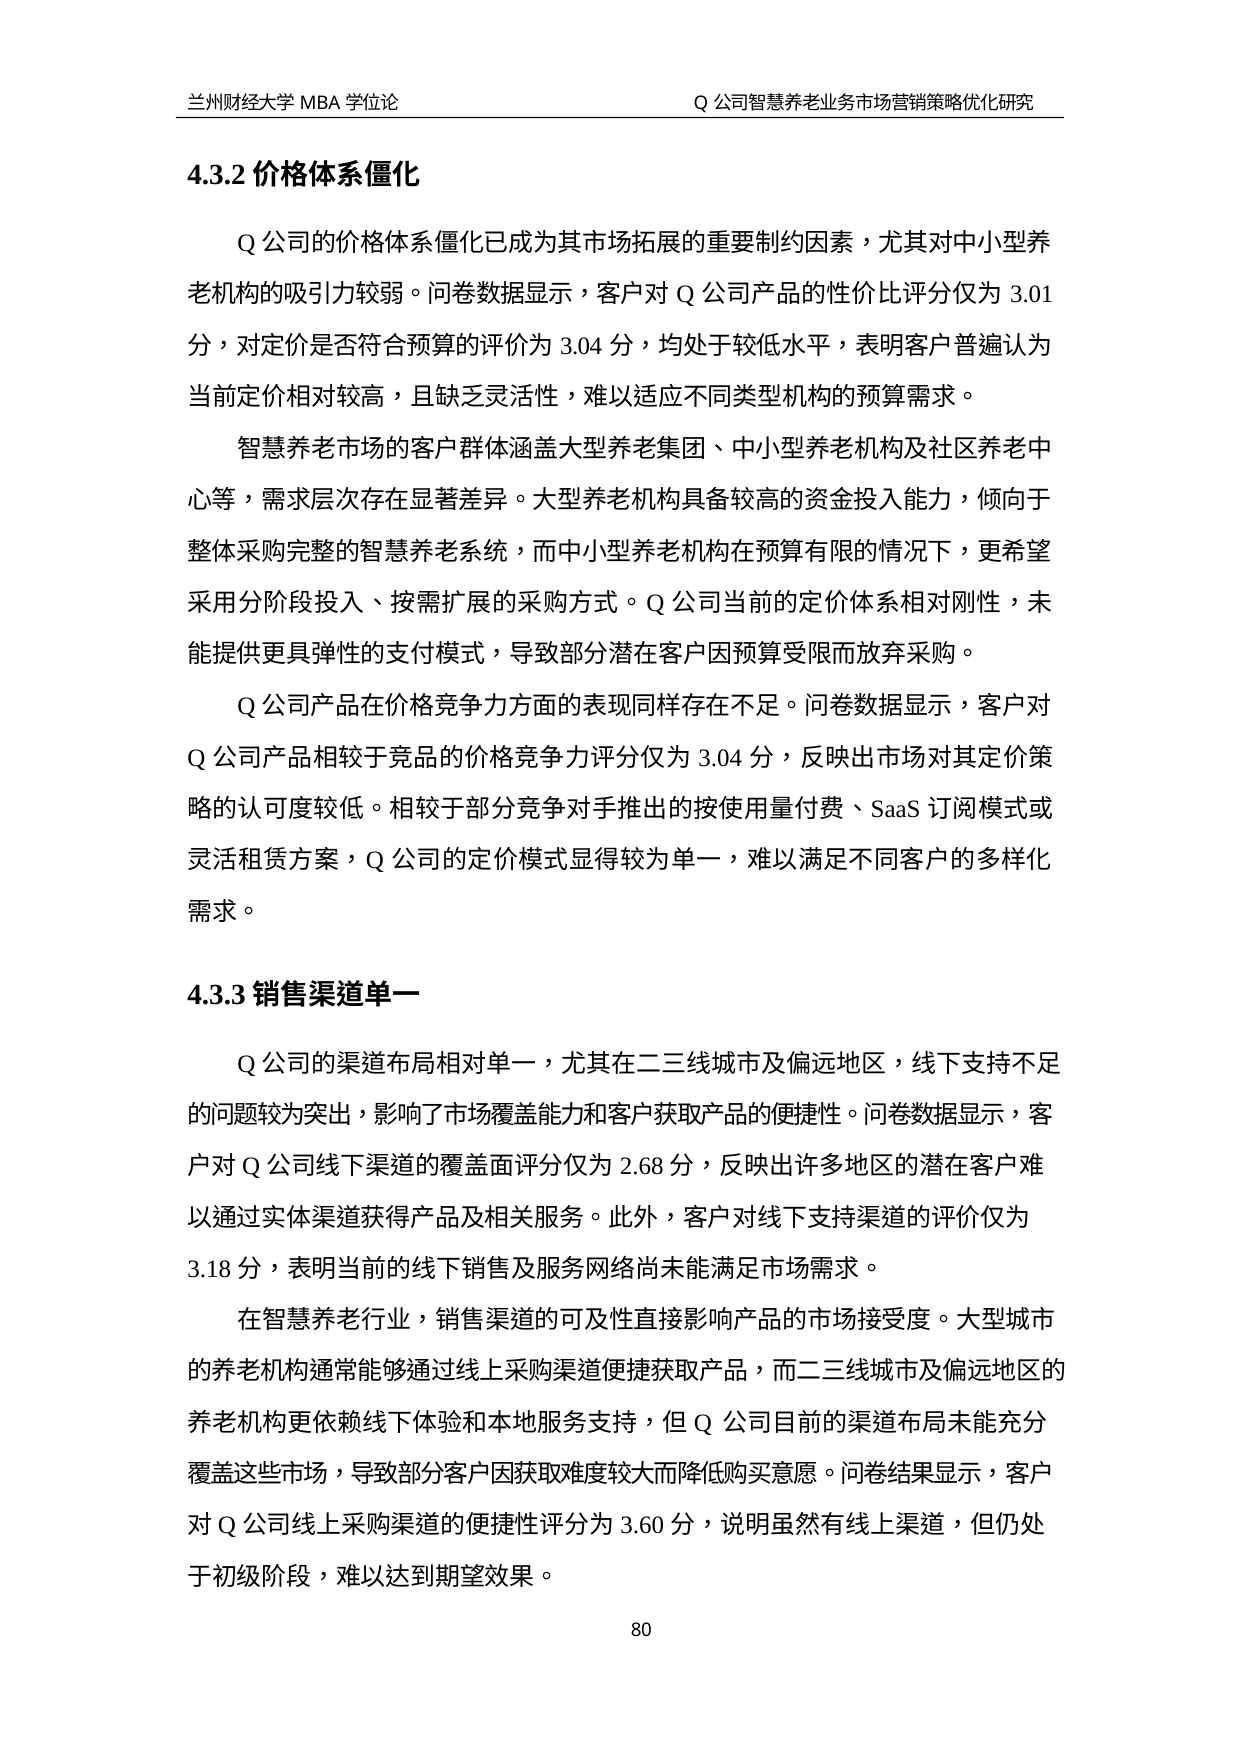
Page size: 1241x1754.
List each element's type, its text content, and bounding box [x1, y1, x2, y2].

text Q 公司产品在价格竞争力方面的表现同样存在不足。问卷数据显示，客户对 Q 公司产品相较于竞品的价格竞争力评分仅为 3.04 分，反映出市场对其定价策略的认可度较低。相较于部分竞争对手推出的按使用量付费、SaaS 订阅模式或灵活租赁方案，Q 公司的定价模式显得较为单一，难以满足不同客户的多样化需求。 [187, 688, 1053, 927]
text 3.18 分，表明当前的线下销售及服务网络尚未能满足市场需求。 [187, 1251, 1093, 1285]
text 智慧养老市场的客户群体涵盖大型养老集团、中小型养老机构及社区养老中心等，需求层次存在显著差异。大型养老机构具备较高的资金投入能力，倾向于整体采购完整的智慧养老系统，而中小型养老机构在预算有限的情况下，更希望采用分阶段投入、按需扩展的采购方式。Q 公司当前的定价体系相对刚性，未能提供更具弹性的支付模式，导致部分潜在客户因预算受限而放弃采购。 [187, 431, 1053, 670]
subtitle 销售渠道单一 [187, 974, 1093, 1013]
subtitle 价格体系僵化 [187, 154, 1093, 193]
text Q 公司的价格体系僵化已成为其市场拓展的重要制约因素，尤其对中小型养老机构的吸引力较弱。问卷数据显示，客户对 Q 公司产品的性价比评分仅为 3.01分，对定价是否符合预算的评价为 3.04 分，均处于较低水平，表明客户普遍认为当前定价相对较高，且缺乏灵活性，难以适应不同类型机构的预算需求。 [187, 225, 1053, 413]
text Q 公司的渠道布局相对单一，尤其在二三线城市及偏远地区，线下支持不足的问题较为突出，影响了市场覆盖能力和客户获取产品的便捷性。问卷数据显示，客户对 Q 公司线下渠道的覆盖面评分仅为 2.68 分，反映出许多地区的潜在客户难以通过实体渠道获得产品及相关服务。此外，客户对线下支持渠道的评价仅为 [187, 1045, 1066, 1233]
text 在智慧养老行业，销售渠道的可及性直接影响产品的市场接受度。大型城市的养老机构通常能够通过线上采购渠道便捷获取产品，而二三线城市及偏远地区的养老机构更依赖线下体验和本地服务支持，但 Q 公司目前的渠道布局未能充分覆盖这些市场，导致部分客户因获取难度较大而降低购买意愿。问卷结果显示，客户对 Q 公司线上采购渠道的便捷性评分为 3.60 分，说明虽然有线上渠道，但仍处于初级阶段，难以达到期望效果。 [187, 1301, 1066, 1592]
